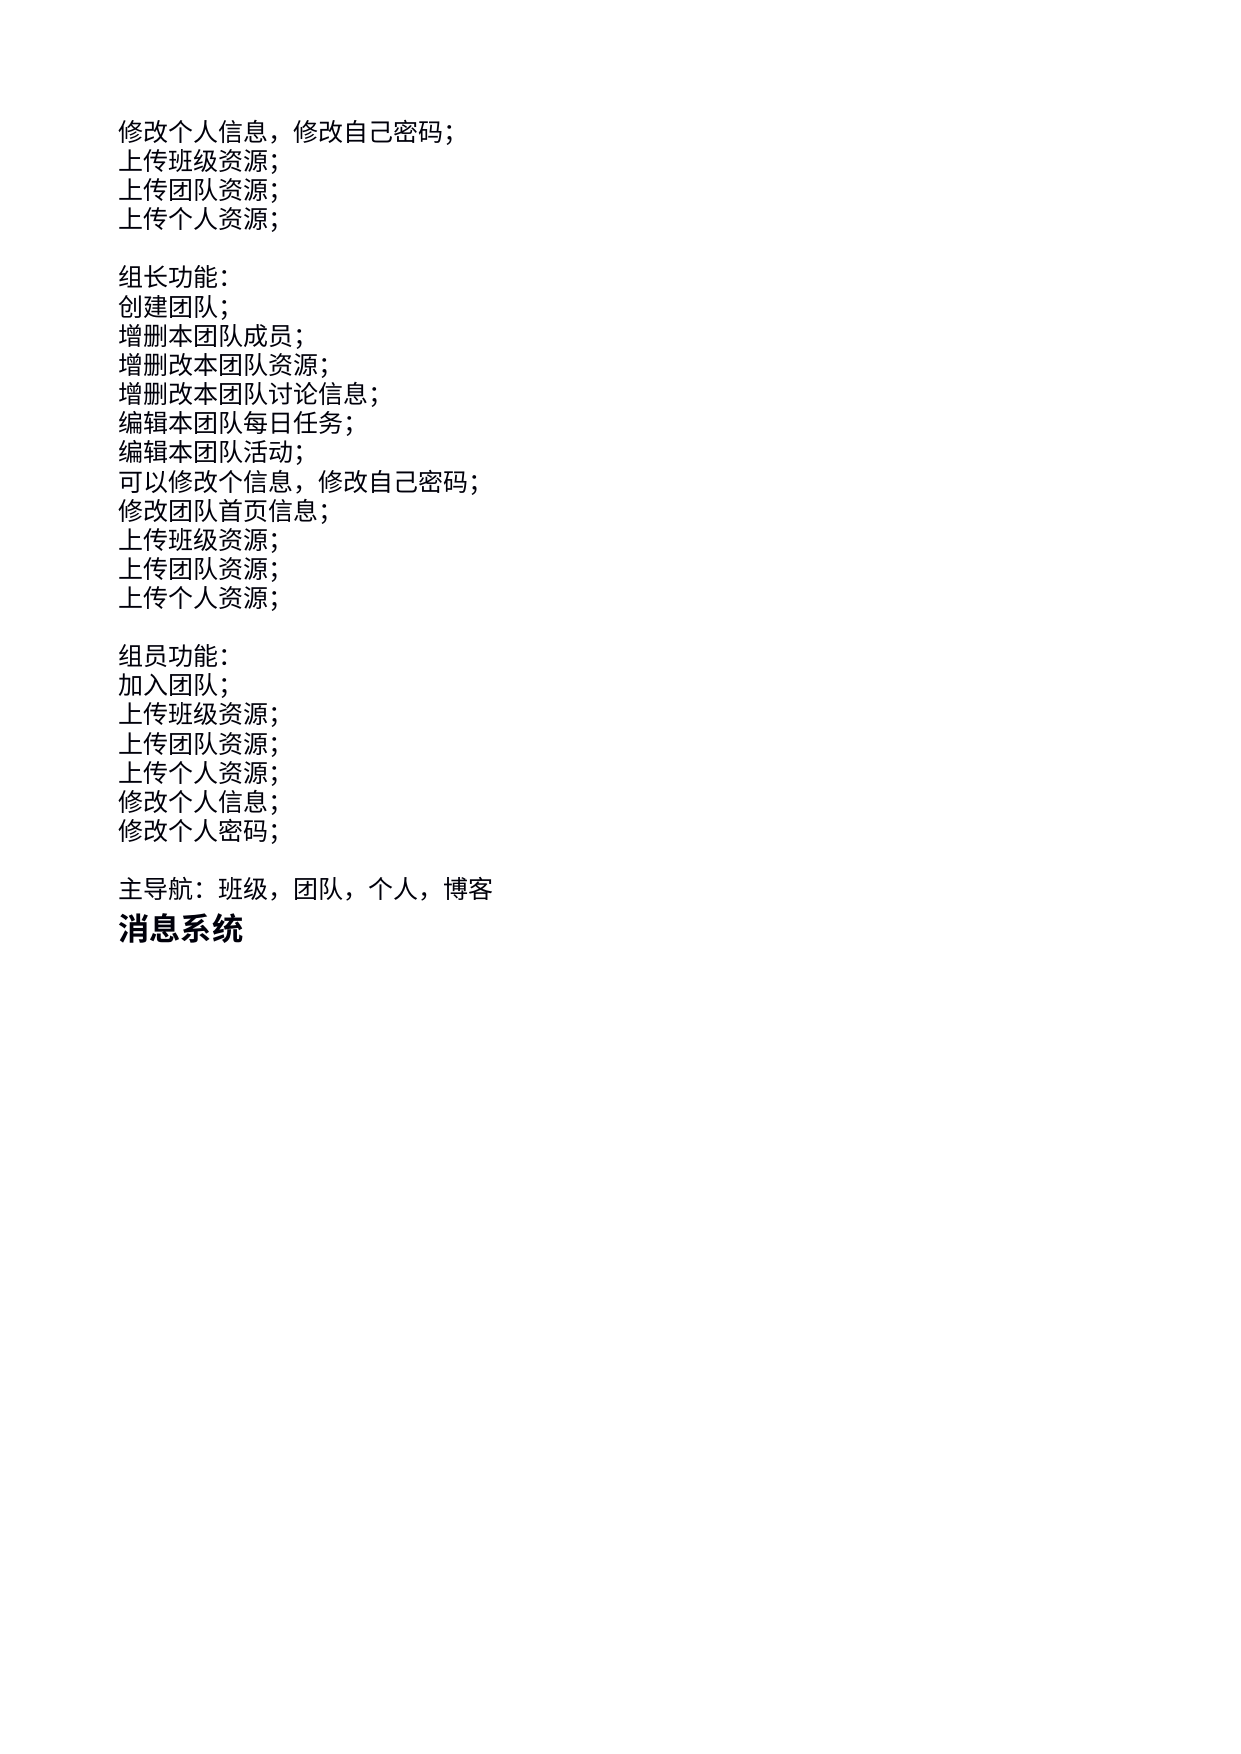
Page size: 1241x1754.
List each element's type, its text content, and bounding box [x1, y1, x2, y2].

text 上传班级资源； [118, 701, 1122, 730]
text 创建团队； [118, 293, 1122, 322]
text 组长功能： [118, 263, 1122, 293]
text 上传班级资源； [118, 147, 1122, 176]
text 上传个人资源； [118, 584, 1122, 613]
text 增删改本团队资源； [118, 351, 1122, 380]
text 主导航：班级，团队，个人，博客 [118, 875, 1122, 904]
text 修改个人信息； [118, 788, 1122, 817]
text 修改团队首页信息； [118, 497, 1122, 526]
text 上传团队资源； [118, 730, 1122, 759]
text 可以修改个信息，修改自己密码； [118, 468, 1122, 497]
text 增删本团队成员； [118, 322, 1122, 351]
text 组员功能： [118, 642, 1122, 671]
text 编辑本团队活动； [118, 438, 1122, 468]
text 修改个人密码； [118, 817, 1122, 846]
text 加入团队； [118, 671, 1122, 701]
text 消息系统 [118, 904, 1122, 949]
text 上传个人资源； [118, 206, 1122, 235]
text 增删本班级所有用户（除了班级管理员），重置本班级用户密码（除了班级管理员），可以修改个人信息，修改自己密码； [118, 118, 1122, 147]
text 编辑本团队每日任务； [118, 409, 1122, 438]
text 上传个人资源； [118, 759, 1122, 788]
text 上传班级资源； [118, 526, 1122, 555]
text 增删改本团队讨论信息； [118, 380, 1122, 409]
text 上传团队资源； [118, 176, 1122, 206]
text 上传团队资源； [118, 555, 1122, 584]
